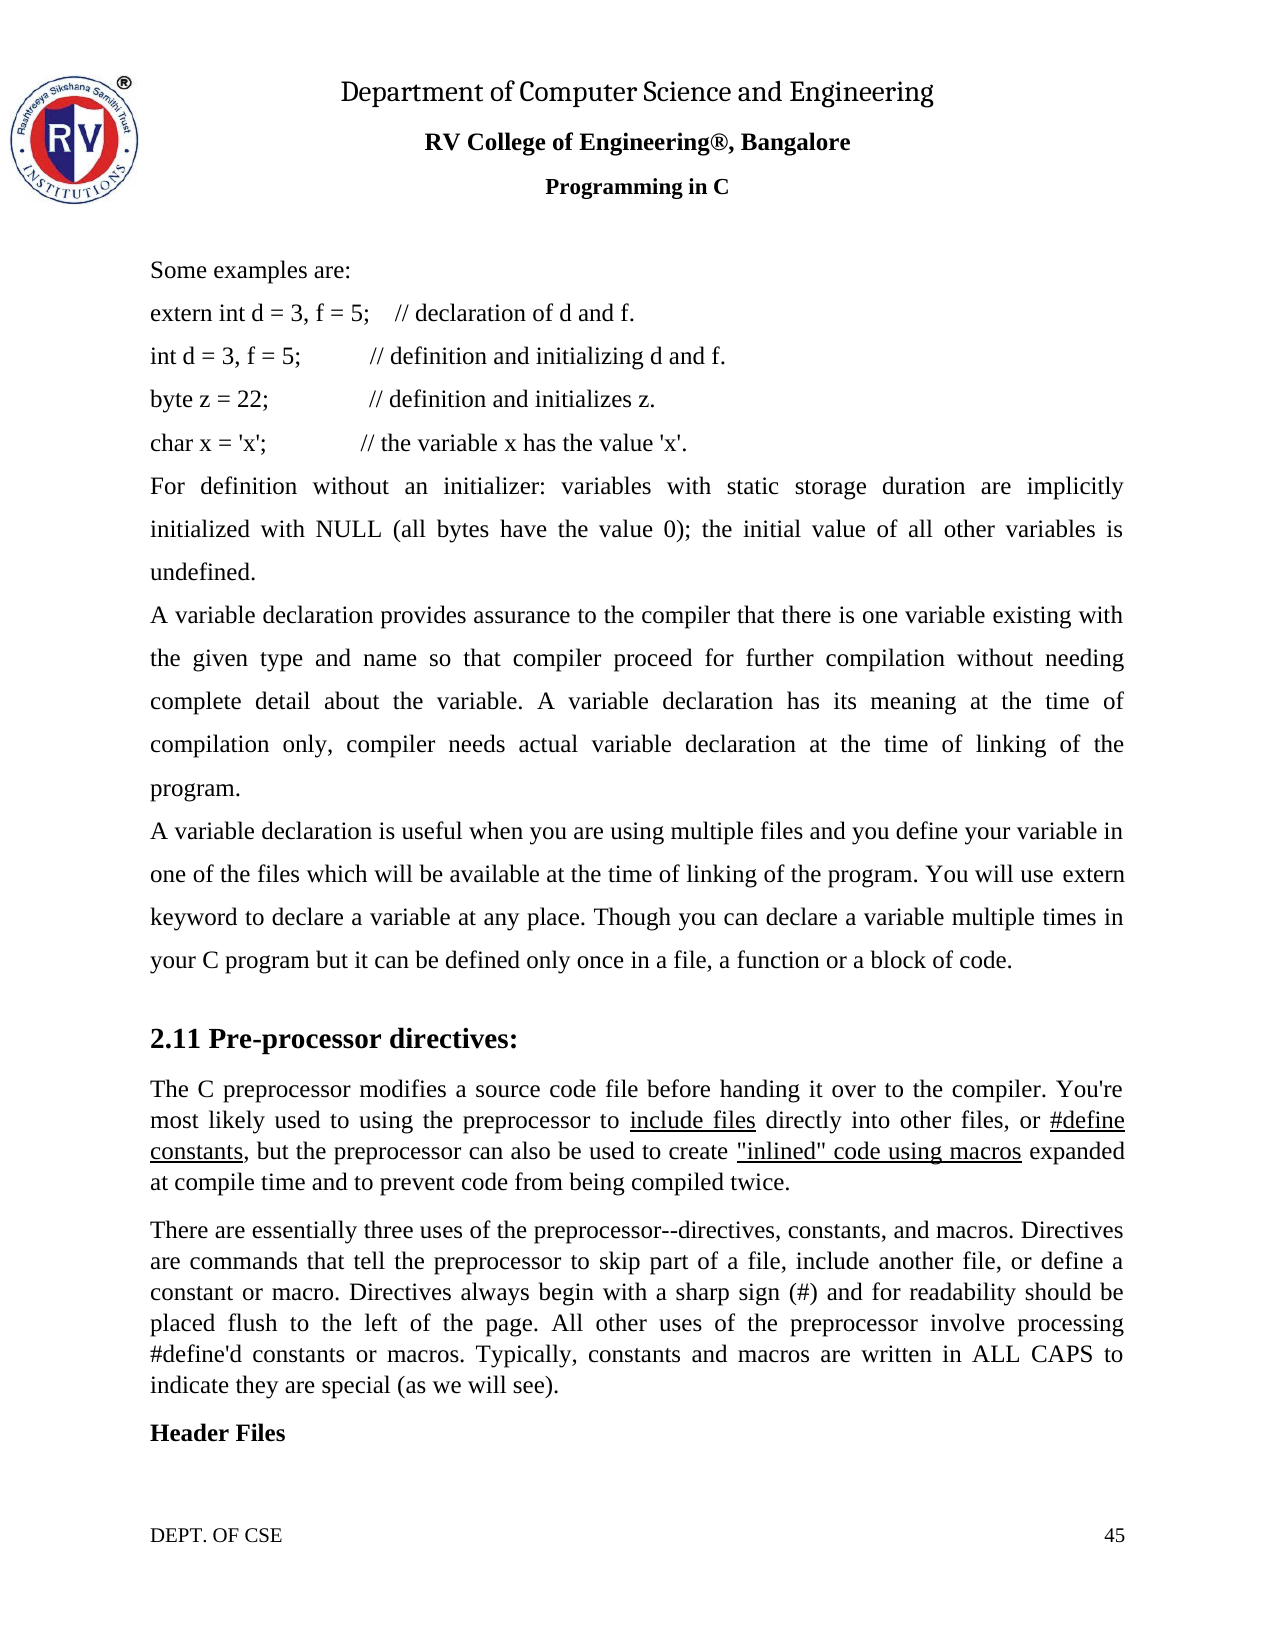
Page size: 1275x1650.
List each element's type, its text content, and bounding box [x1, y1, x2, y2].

subtitle 2.11 Pre-processor directives: [150, 1021, 1125, 1055]
text A variable declaration provides assurance to the compiler that there is one variable existing with the given type and name so that compiler proceed for further compilation without needing complete detail about the variable. A variable declaration has its meaning at the time of compilation only, compiler needs actual variable declaration at the time of linking of the program. [150, 600, 1125, 801]
text A variable declaration is useful when you are using multiple files and you define your variable in one of the files which will be available at the time of linking of the program. You will use extern keyword to declare a variable at any place. Though you can declare a variable multiple times in your C program but it can be defined only once in a file, a function or a block of code. [150, 816, 1125, 974]
text byte z = 22; // definition and initializes z. [150, 384, 1125, 413]
text extern int d = 3, f = 5; // declaration of d and f. [150, 298, 1125, 327]
picture [9, 75, 139, 205]
text Header Files [150, 1418, 1125, 1447]
text Some examples are: [150, 255, 1125, 284]
text int d = 3, f = 5; // definition and initializing d and f. [150, 341, 1125, 370]
text There are essentially three uses of the preprocessor--directives, constants, and macros. Directives are commands that tell the preprocessor to skip part of a file, include another file, or define a constant or macro. Directives always begin with a sharp sign (#) and for readability should be placed flush to the left of the page. All other uses of the preprocessor involve processing #define'd constants or macros. Typically, constants and macros are written in ALL CAPS to indicate they are special (as we will see). [150, 1215, 1125, 1399]
text char x = 'x'; // the variable x has the value 'x'. [150, 428, 1125, 456]
text For definition without an initializer: variables with static storage duration are implicitly initialized with NULL (all bytes have the value 0); the initial value of all other variables is undefined. [150, 471, 1125, 586]
text The C preprocessor modifies a source code file before handing it over to the compiler. You're most likely used to using the preprocessor to include files directly into other files, or #define constants, but the preprocessor can also be used to create "inlined" code using macros expanded at compile time and to prevent code from being compiled twice. [150, 1074, 1125, 1196]
